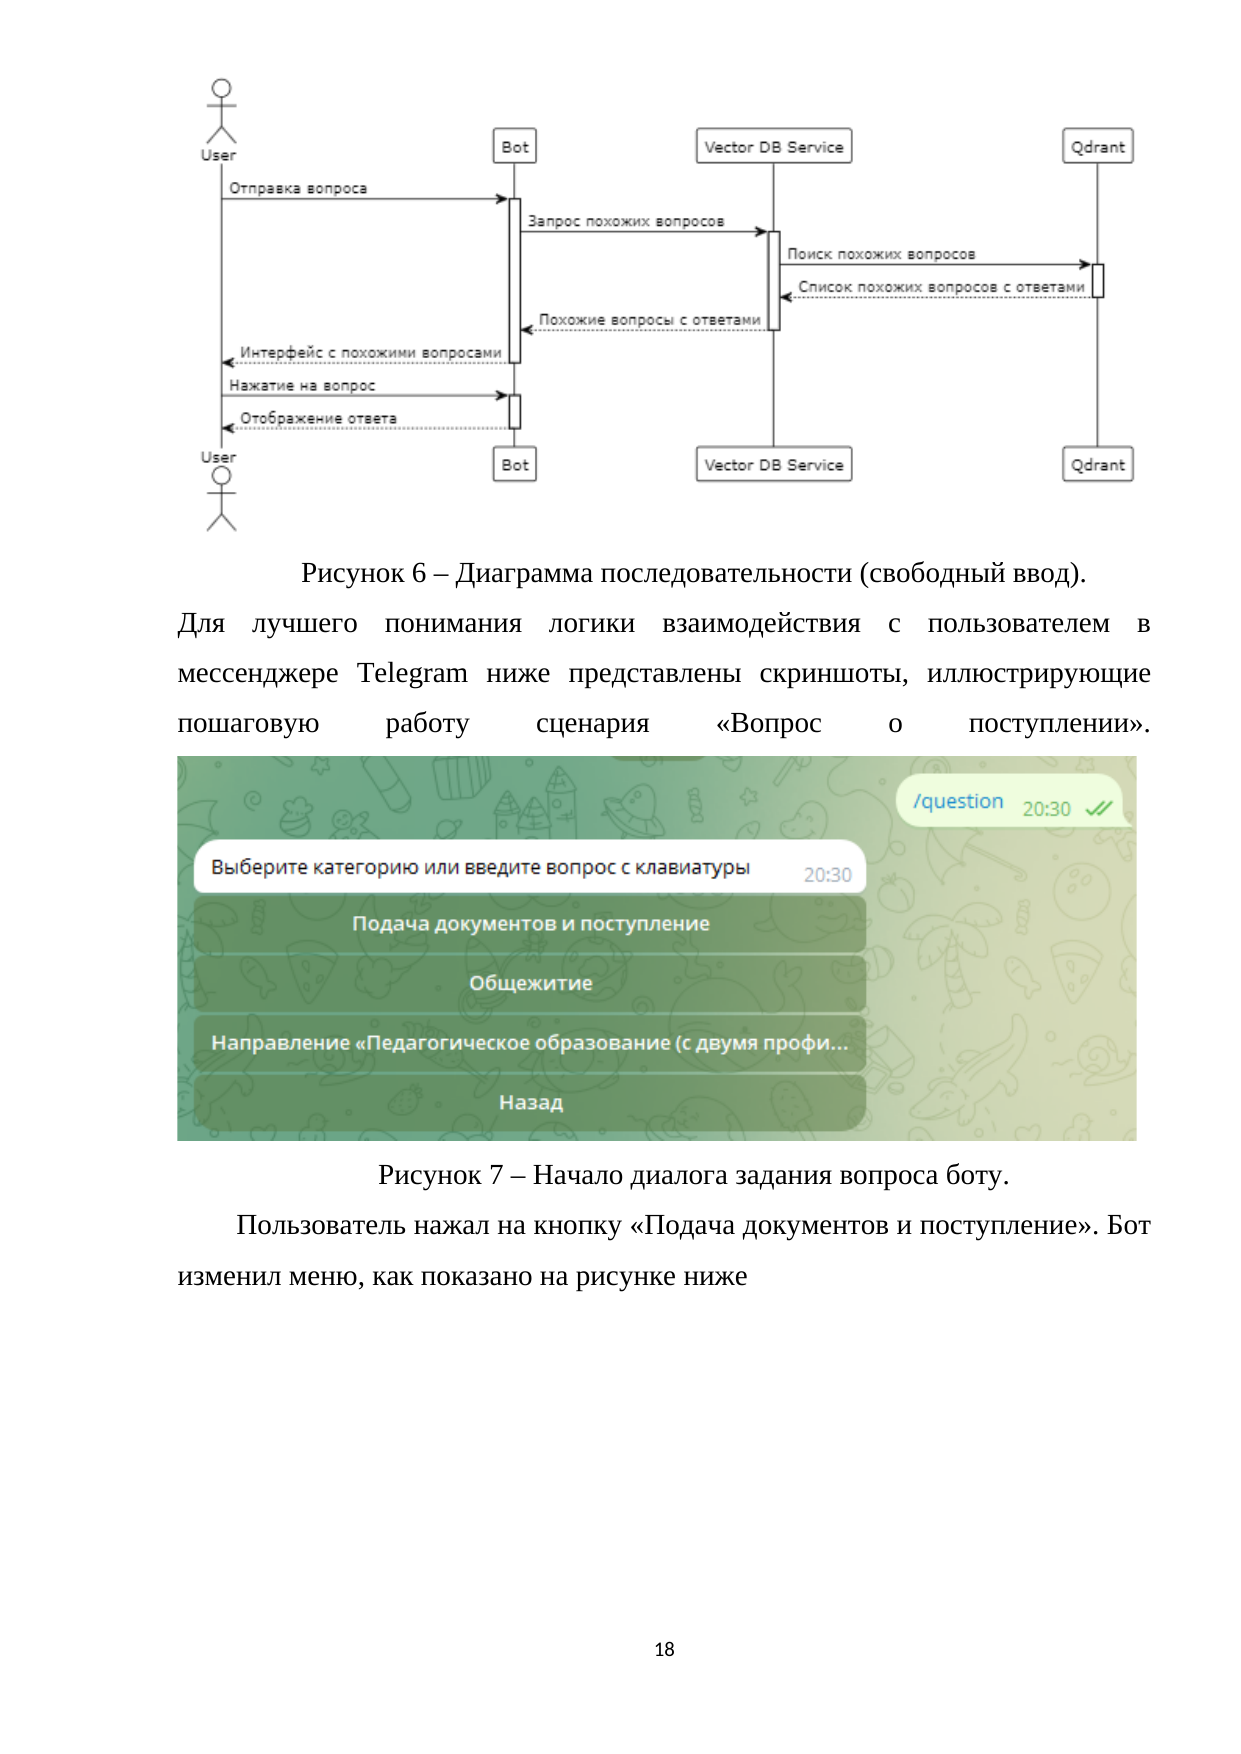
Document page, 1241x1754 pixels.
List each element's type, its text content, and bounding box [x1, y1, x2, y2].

text Рисунок 6 – Диаграмма последовательности (свободный ввод). [177, 555, 1152, 588]
text Пользователь нажал на кнопку «Подача документов и поступление». Бот изменил меню, как показано на рисунке ниже [177, 1207, 1152, 1291]
picture [190, 73, 1139, 538]
picture [177, 756, 1137, 1141]
text Рисунок 7 – Начало диалога задания вопроса боту. [177, 1157, 1152, 1191]
